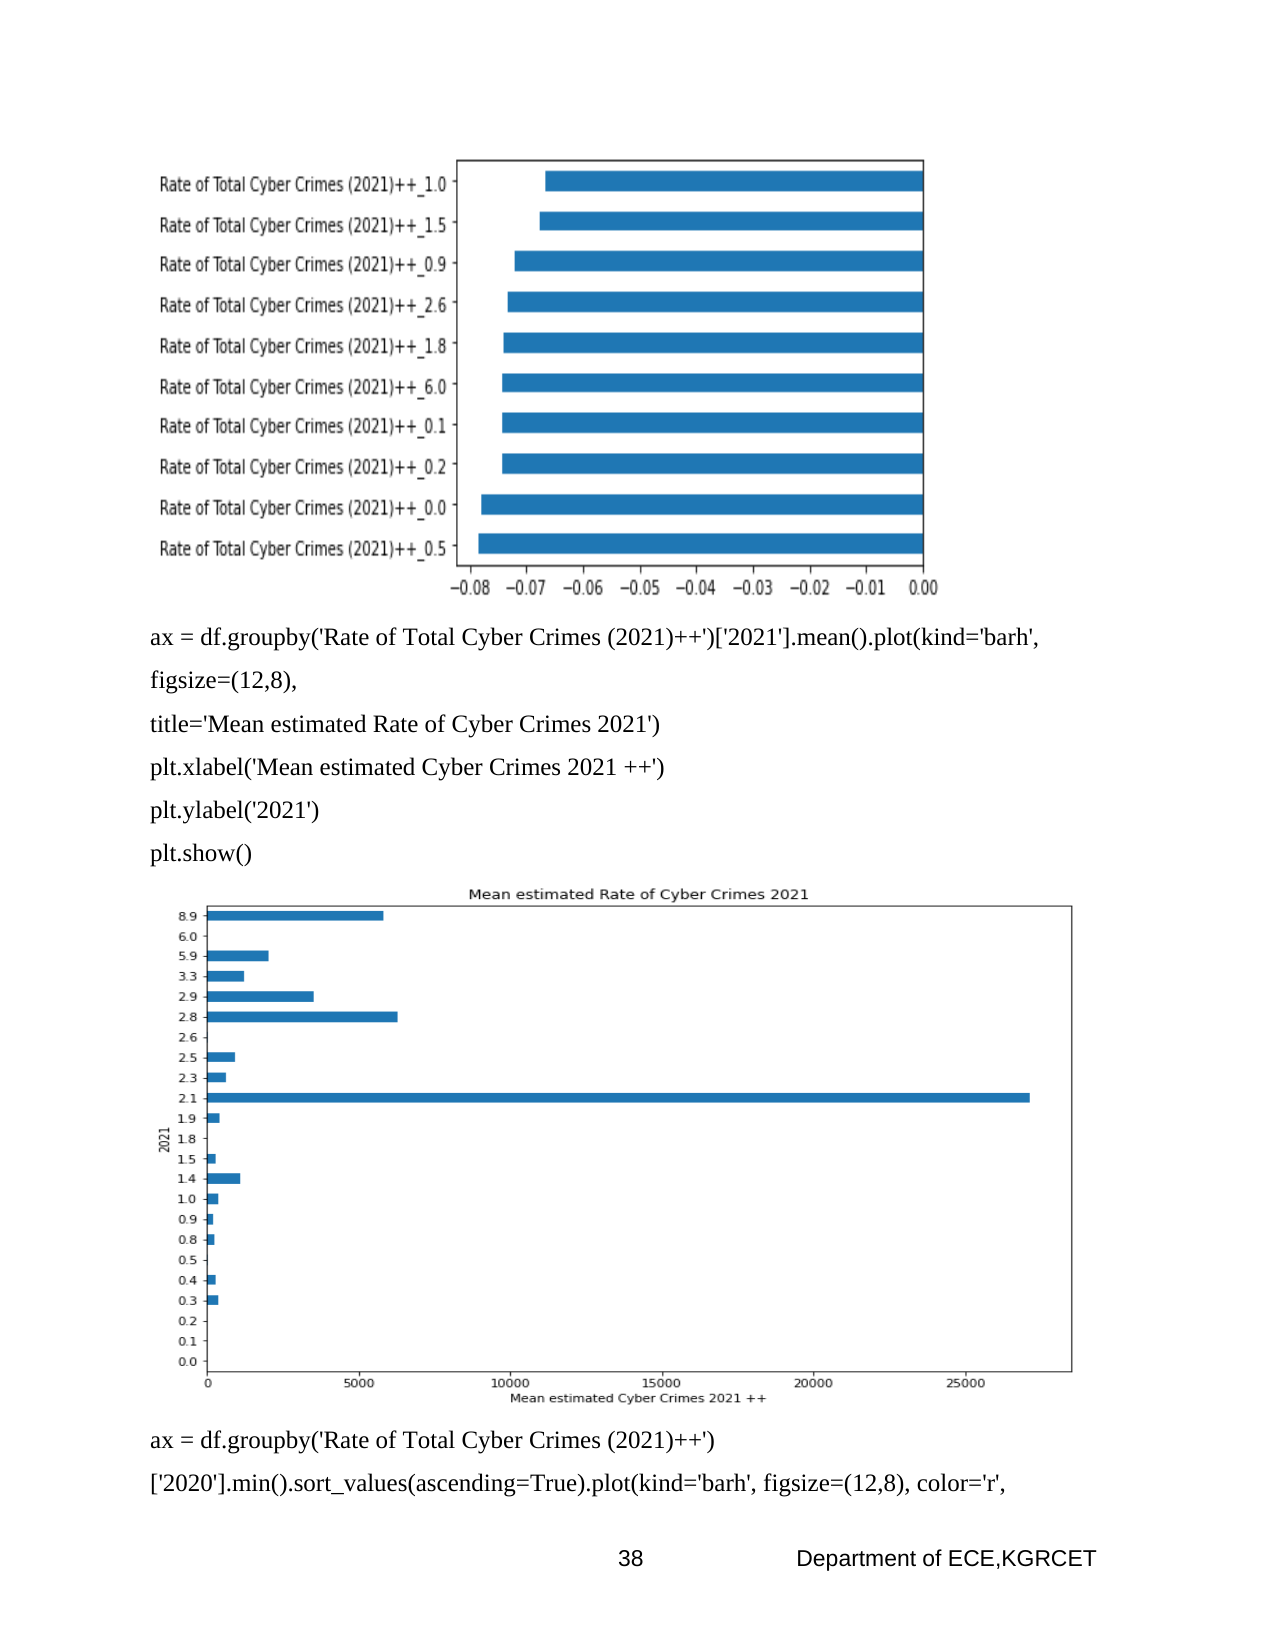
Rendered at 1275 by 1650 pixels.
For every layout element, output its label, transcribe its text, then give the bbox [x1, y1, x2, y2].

text plt.ylabel('2021') [150, 795, 1125, 824]
text title='Mean estimated Rate of Cyber Crimes 2021') [150, 709, 1125, 737]
picture [150, 150, 948, 610]
text ax = df.groupby('Rate of Total Cyber Crimes (2021)++')['2021'].mean().plot(kind='barh', figsize=(12,8), [150, 622, 1125, 694]
text ax = df.groupby('Rate of Total Cyber Crimes (2021)++')['2020'].min().sort_values(ascending=True).plot(kind='barh', figsize=(12,8), color='r', [150, 1425, 1125, 1497]
text plt.show() [150, 838, 1125, 867]
picture [150, 881, 1079, 1412]
text plt.xlabel('Mean estimated Cyber Crimes 2021 ++') [150, 752, 1125, 781]
